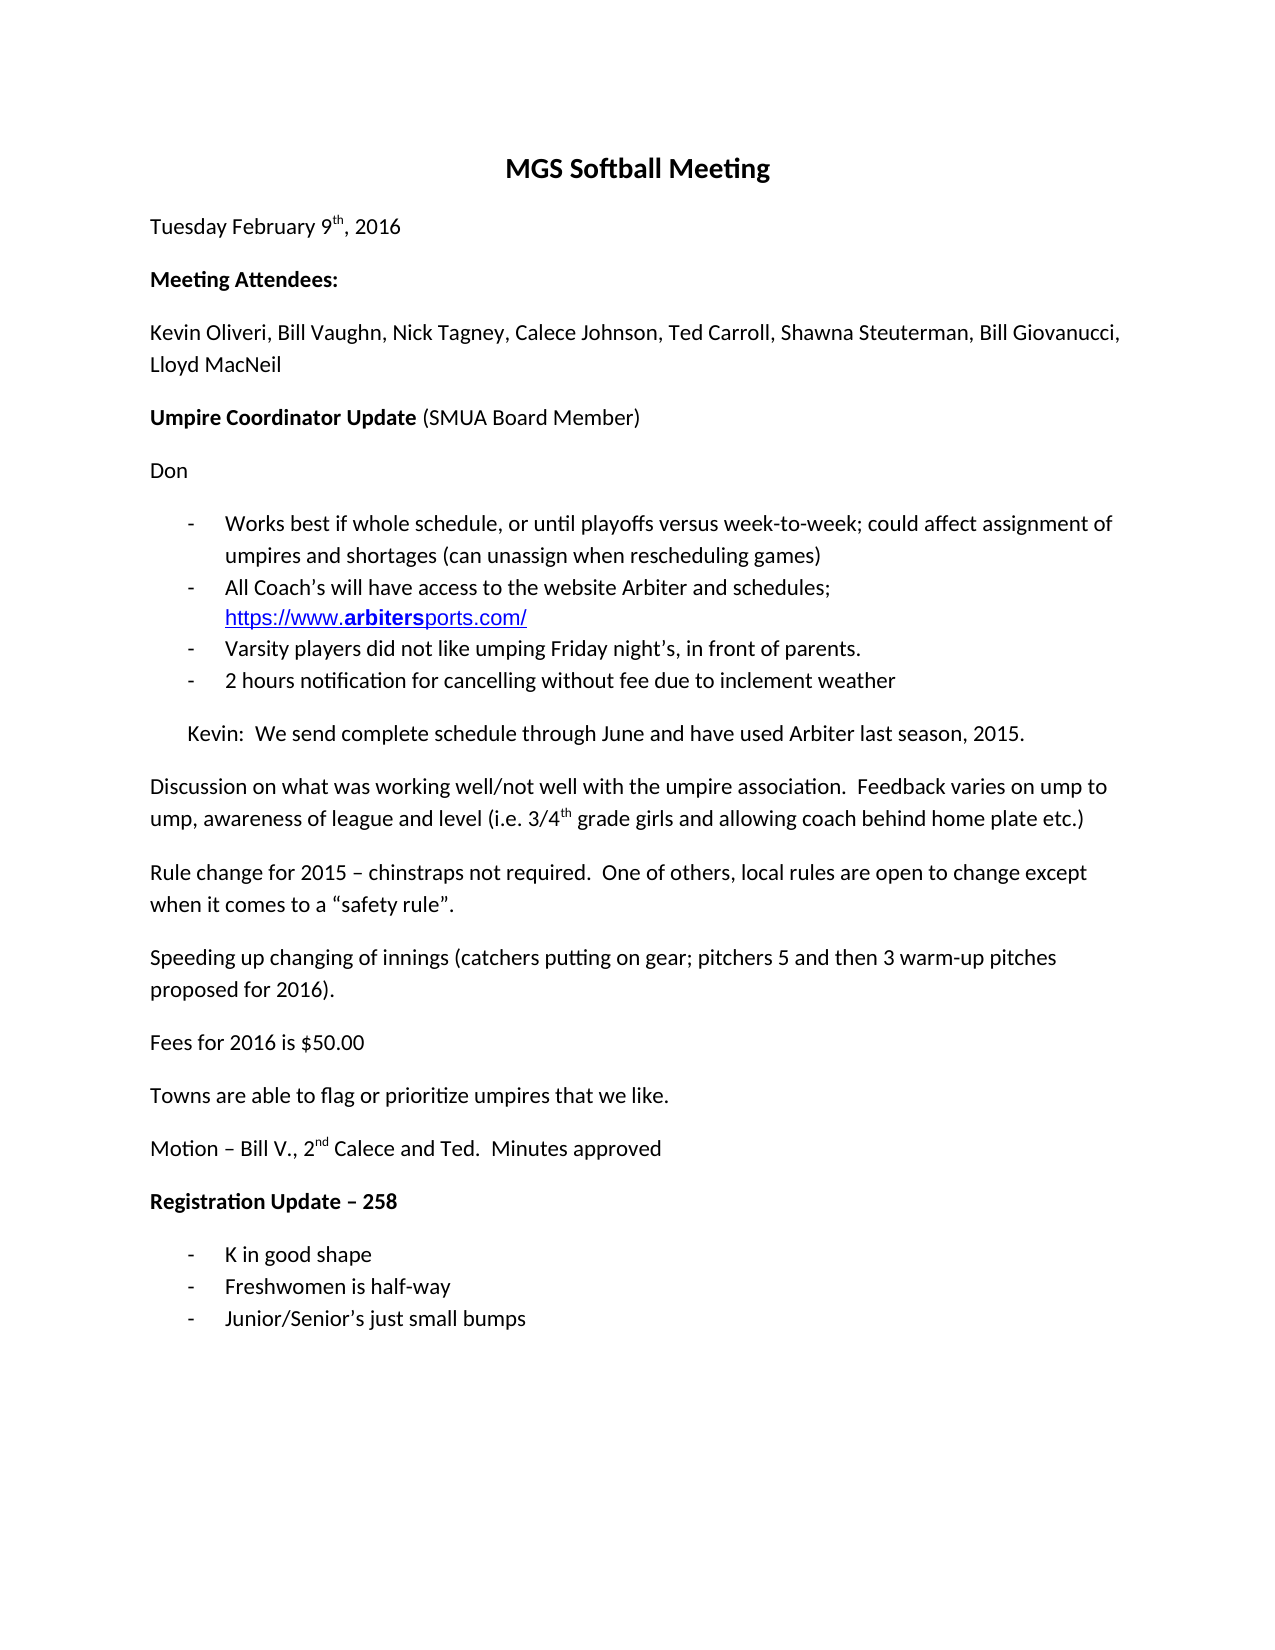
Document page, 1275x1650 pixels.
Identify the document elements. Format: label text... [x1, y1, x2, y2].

text Rule change for 2015 – chinstraps not required. One of others, local rules are open to change except when it comes to a “safety rule”. [150, 858, 1125, 918]
text Kevin Oliveri, Bill Vaughn, Nick Tagney, Calece Johnson, Ted Carroll, Shawna Steuterman, Bill Giovanucci, Lloyd MacNeil [150, 318, 1125, 378]
text MGS Softball Meeting [150, 150, 1125, 186]
text Discussion on what was working well/not well with the umpire association. Feedback varies on ump to ump, awareness of league and level (i.e. 3/4th grade girls and allowing coach behind home plate etc.) [150, 772, 1125, 833]
list Works best if whole schedule, or until playoffs versus week-to-week; could affect assignment of umpires and shortages (can unassign when rescheduling games) [187, 509, 1125, 569]
list Varsity players did not like umping Friday night’s, in front of parents. [187, 634, 1125, 662]
text Registration Update – 258 [150, 1187, 1125, 1215]
text Tuesday February 9th, 2016 [150, 212, 1125, 240]
text Motion – Bill V., 2nd Calece and Ted. Minutes approved [150, 1134, 1125, 1162]
list Freshwomen is half-way [187, 1272, 1125, 1300]
text Meeting Attendees: [150, 265, 1125, 293]
text Don [150, 456, 1125, 484]
text Umpire Coordinator Update (SMUA Board Member) [150, 403, 1125, 431]
list 2 hours notification for cancelling without fee due to inclement weather [187, 666, 1125, 694]
text Kevin: We send complete schedule through June and have used Arbiter last season, 2015. [187, 719, 1125, 747]
text Speeding up changing of innings (catchers putting on gear; pitchers 5 and then 3 warm-up pitches proposed for 2016). [150, 943, 1125, 1003]
text Towns are able to flag or prioritize umpires that we like. [150, 1081, 1125, 1109]
text Fees for 2016 is $50.00 [150, 1028, 1125, 1056]
list K in good shape [187, 1240, 1125, 1268]
list Junior/Senior’s just small bumps [187, 1304, 1125, 1332]
list All Coach’s will have access to the website Arbiter and schedules; https://www.arbitersports.com/ [187, 573, 1125, 630]
